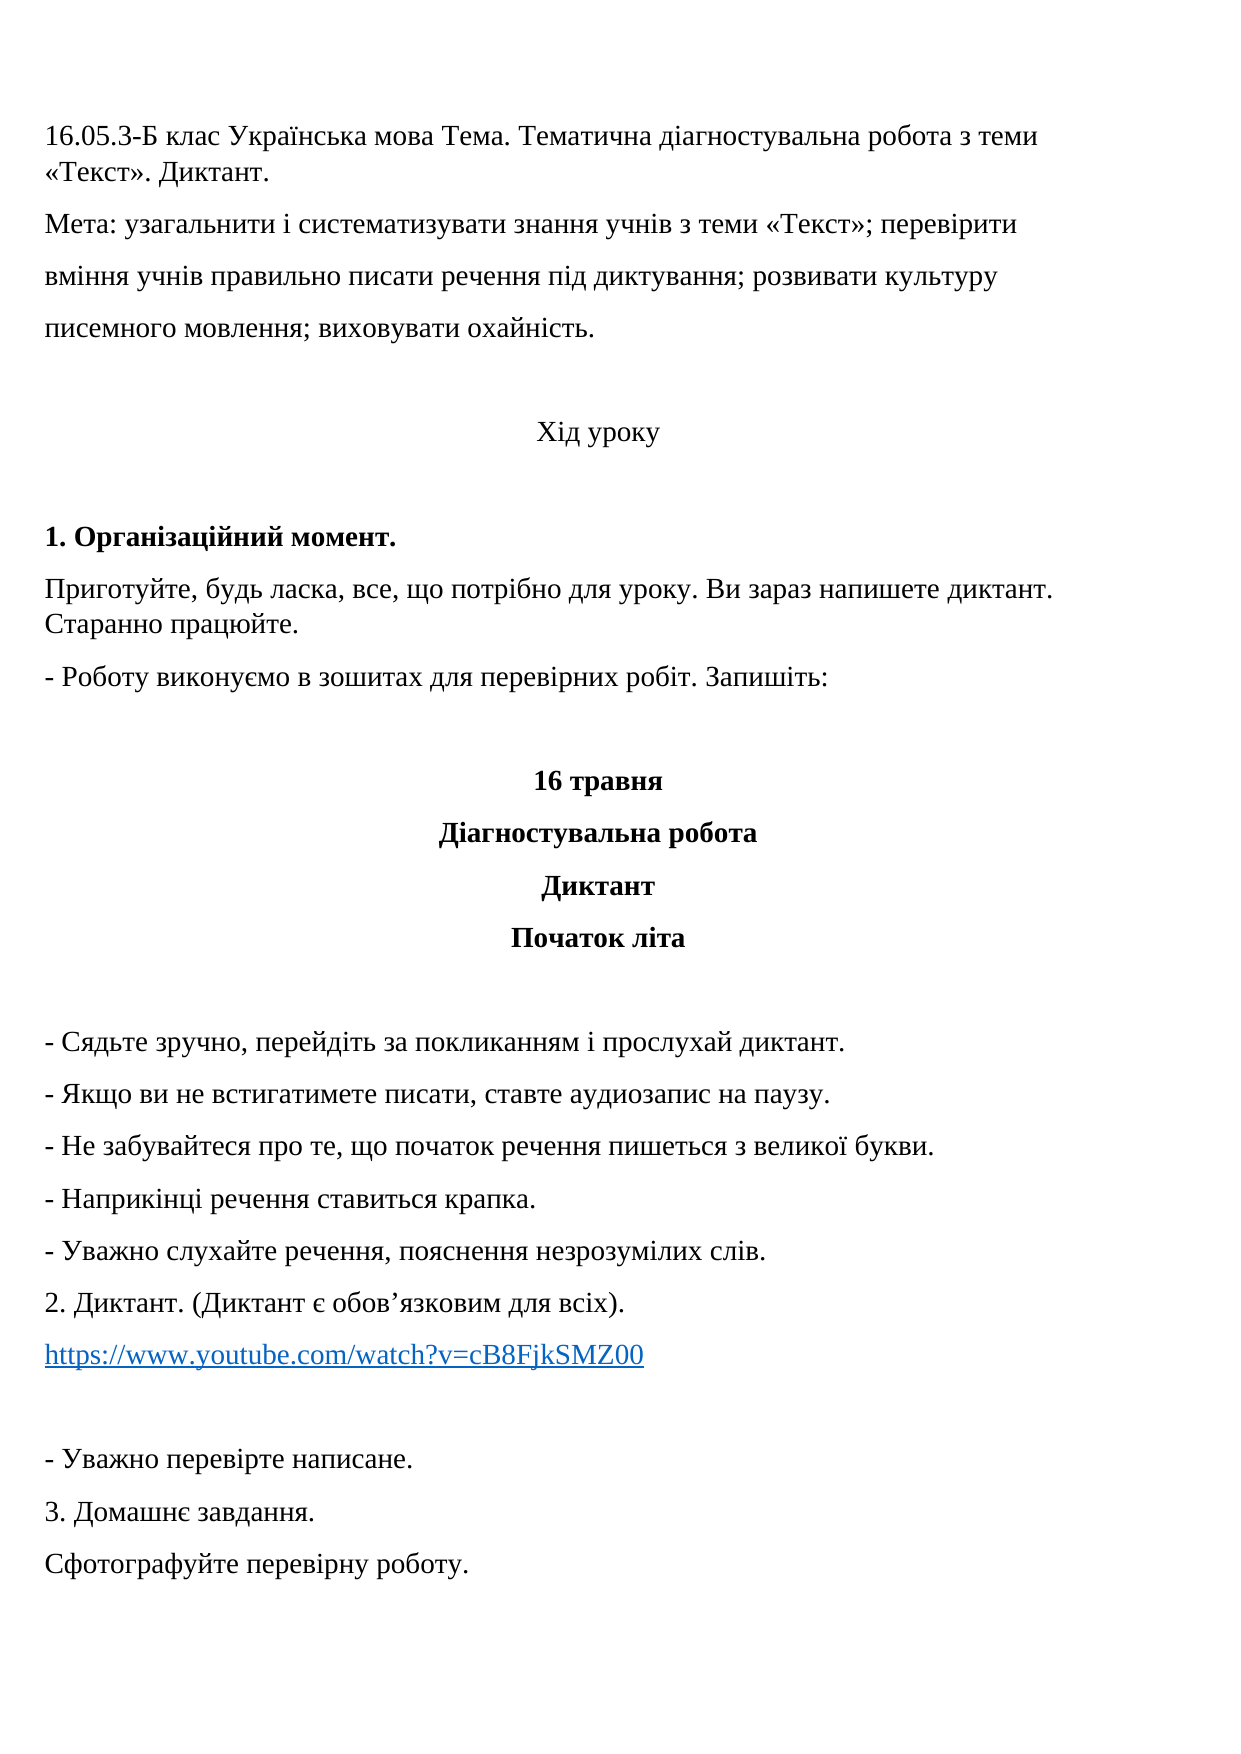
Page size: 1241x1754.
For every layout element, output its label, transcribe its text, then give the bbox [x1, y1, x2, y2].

text https://www.youtube.com/watch?v=cB8FjkSMZ00 [44, 1337, 1152, 1371]
text 2. Диктант. (Диктант є обов’язковим для всіх). [44, 1285, 1152, 1319]
text 16 травня [44, 763, 1152, 797]
text Диктант [44, 868, 1152, 901]
text писемного мовлення; виховувати охайність. [44, 310, 1152, 344]
text - Не забувайтеся про те, що початок речення пишеться з великої букви. [44, 1128, 1152, 1162]
text - Уважно слухайте речення, пояснення незрозумілих слів. [44, 1233, 1152, 1266]
text - Якщо ви не встигатимете писати, ставте аудиозапис на паузу. [44, 1076, 1152, 1110]
text 16.05.3-Б клас Українська мова Тема. Тематична діагностувальна робота з теми «Текст». Диктант. [44, 118, 1152, 187]
text Початок літа [44, 920, 1152, 953]
text Діагностувальна робота [44, 815, 1152, 849]
text вміння учнів правильно писати речення під диктування; розвивати культуру [44, 258, 1152, 292]
text 1. Організаційний момент. [44, 519, 1152, 552]
text Сфотографуйте перевірну роботу. [44, 1546, 1152, 1579]
text - Роботу виконуємо в зошитах для перевірних робіт. Запишіть: [44, 659, 1152, 692]
text Мета: узагальнити і систематизувати знання учнів з теми «Текст»; перевірити [44, 206, 1152, 239]
text - Сядьте зручно, перейдіть за покликанням і прослухай диктант. [44, 1024, 1152, 1058]
text 3. Домашнє завдання. [44, 1494, 1152, 1527]
text Приготуйте, будь ласка, все, що потрібно для уроку. Ви зараз напишете диктант. Старанно працюйте. [44, 571, 1152, 640]
text - Уважно перевірте написане. [44, 1442, 1152, 1475]
text - Наприкінці речення ставиться крапка. [44, 1181, 1152, 1214]
text Хід уроку [44, 414, 1152, 448]
